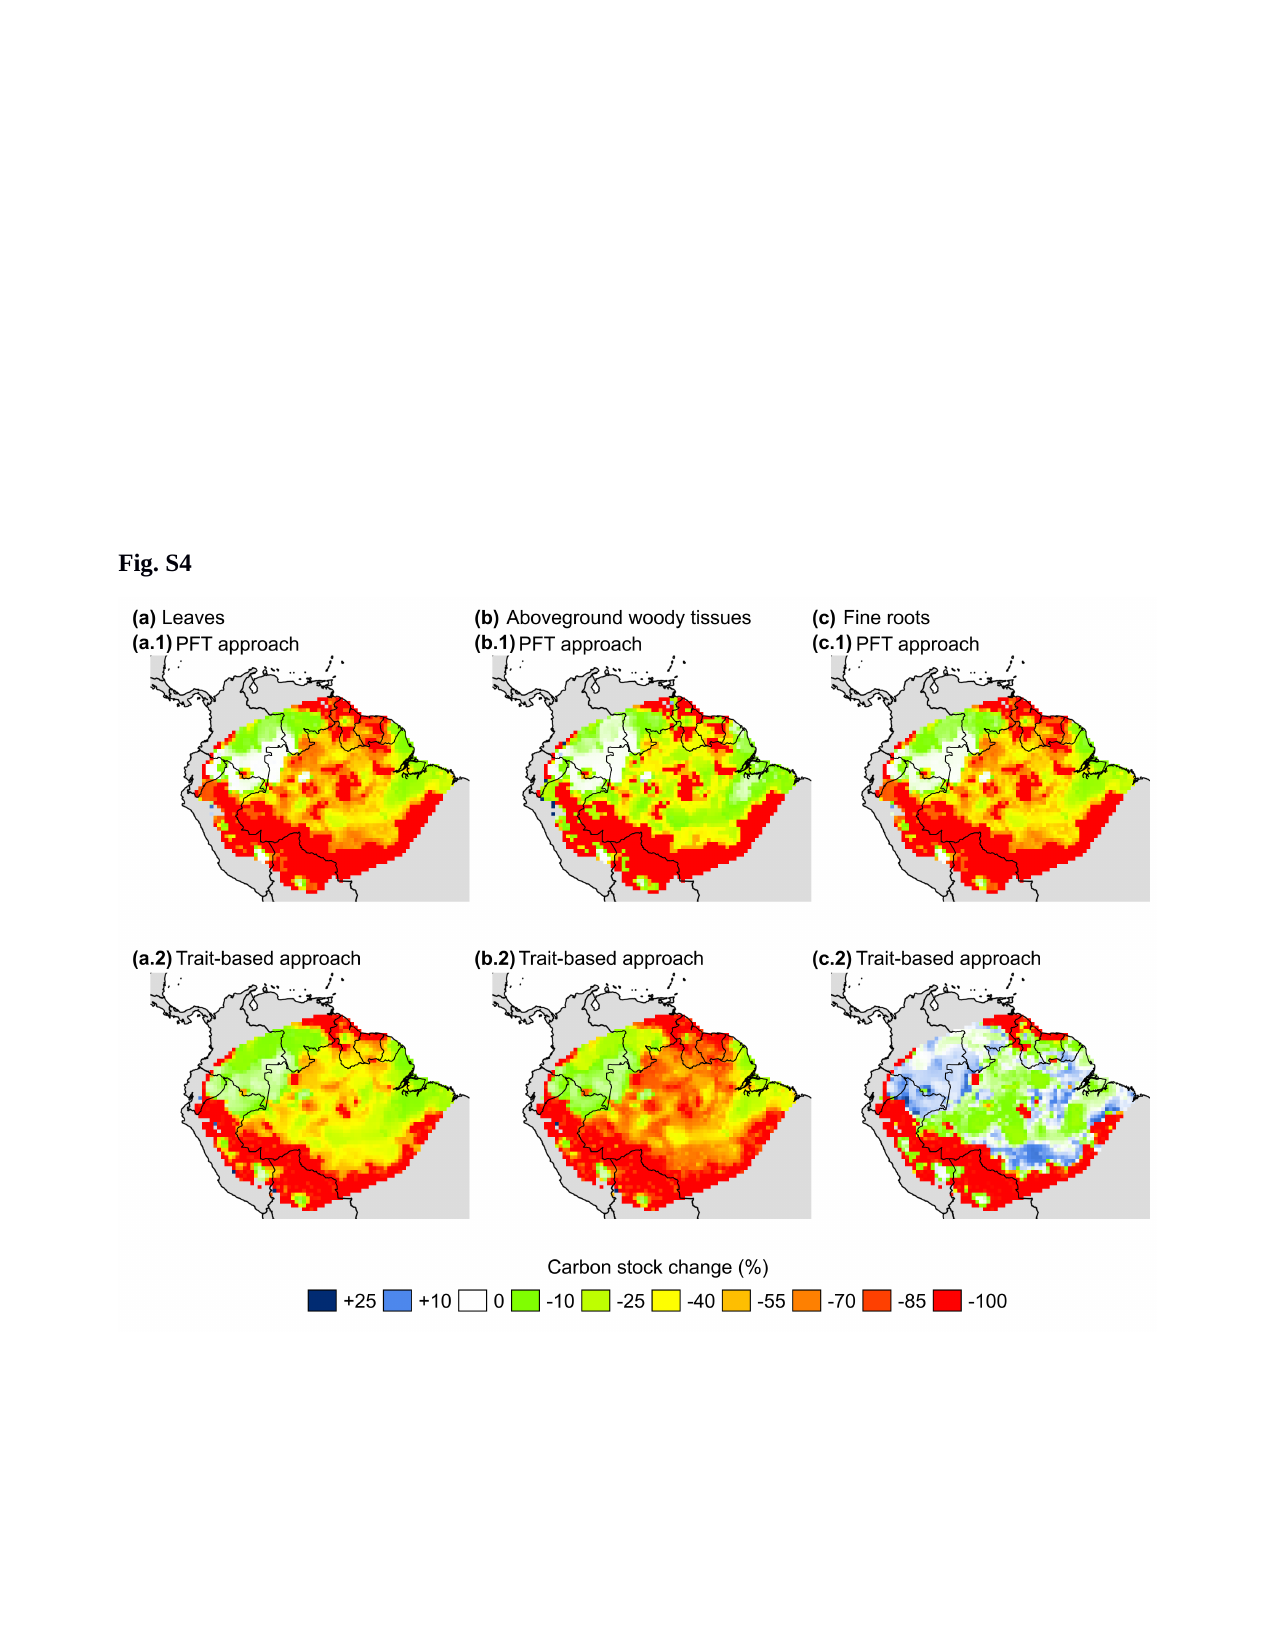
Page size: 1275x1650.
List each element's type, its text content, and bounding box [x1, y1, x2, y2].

text Fig. S4 [118, 548, 1157, 577]
picture [118, 597, 1157, 1332]
